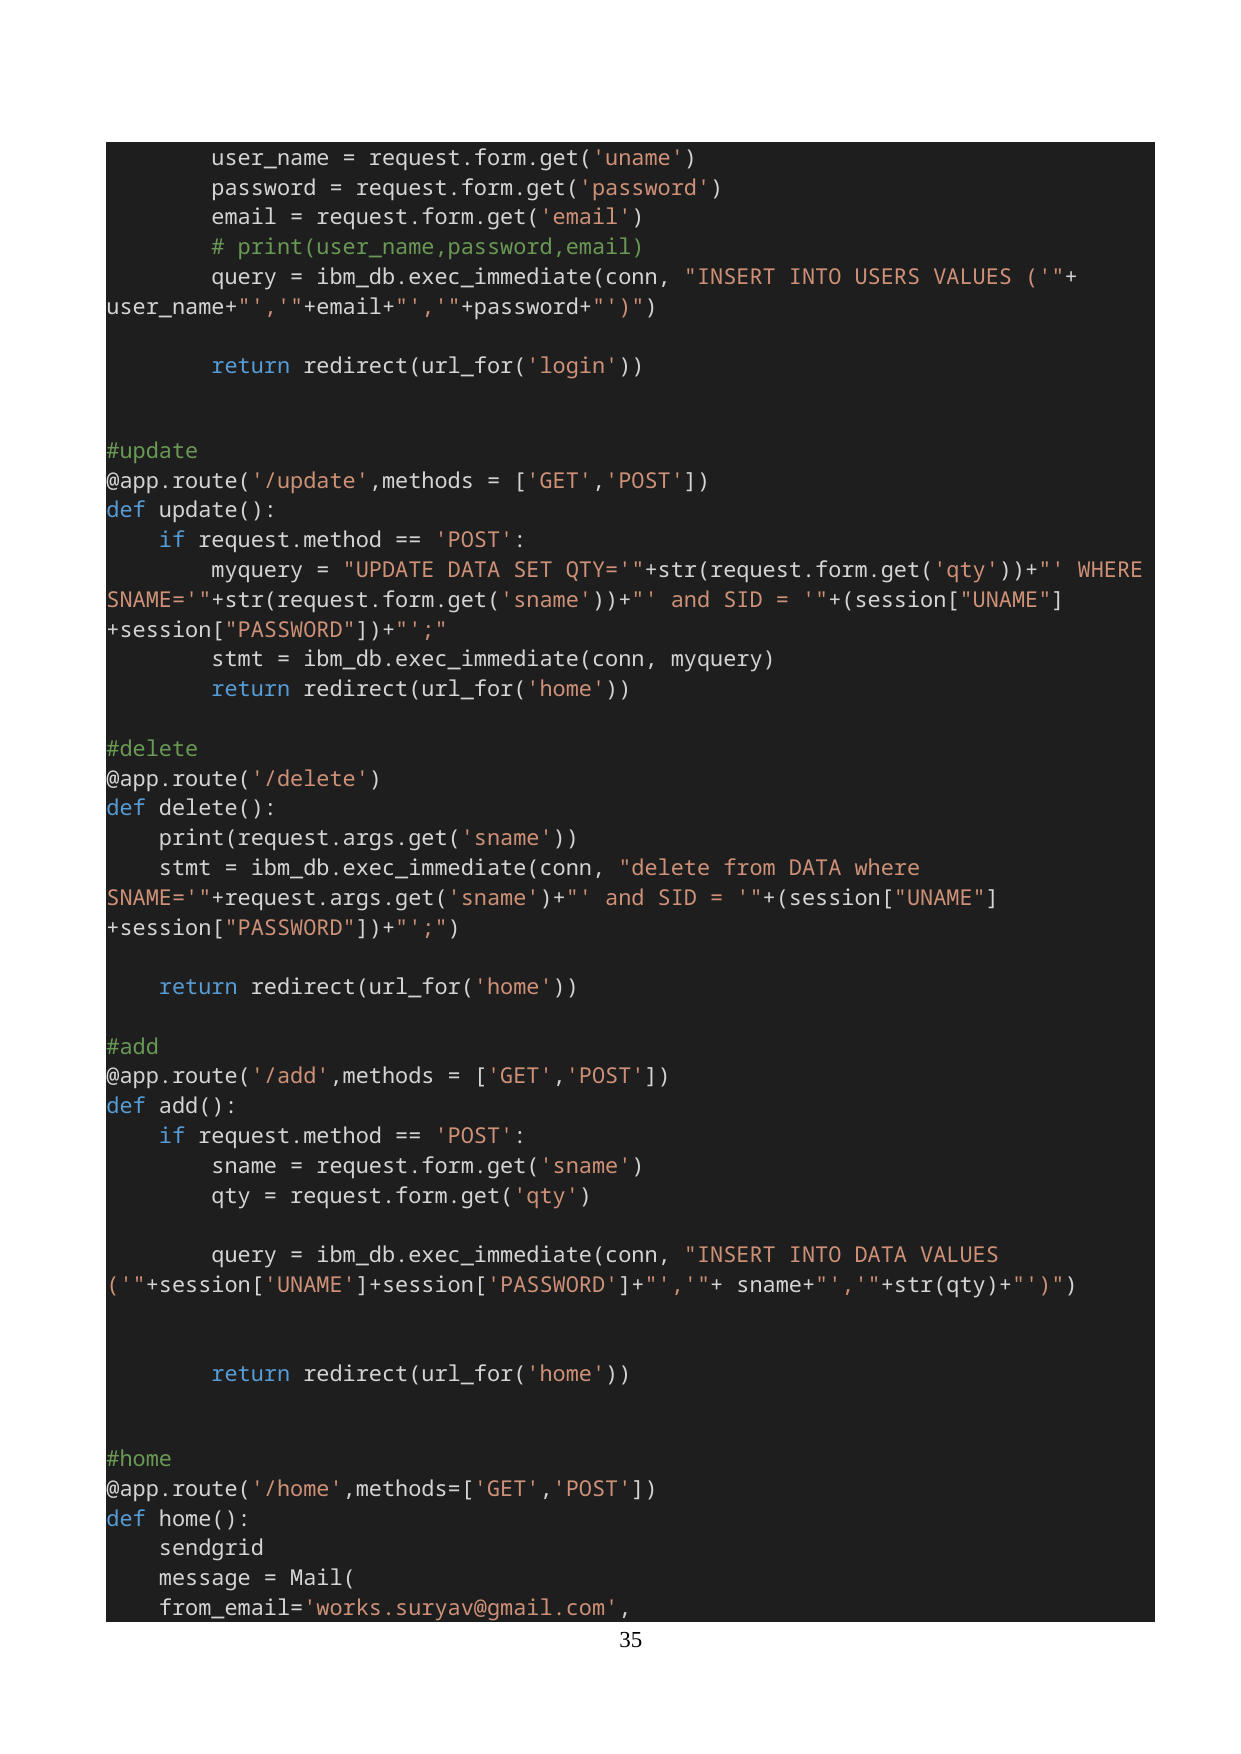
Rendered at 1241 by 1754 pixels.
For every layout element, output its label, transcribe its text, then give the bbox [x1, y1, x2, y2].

text sendgrid [106, 1532, 1155, 1562]
text #update [106, 435, 1155, 464]
text @app.route('/home',methods=['GET','POST']) [106, 1473, 1155, 1502]
text from_email='works.suryav@gmail.com', [106, 1592, 1155, 1622]
text @app.route('/update',methods = ['GET','POST']) [106, 464, 1155, 494]
text #home [106, 1443, 1155, 1473]
text password = request.form.get('password') [106, 171, 1155, 201]
text def update(): [106, 494, 1155, 524]
text sname = request.form.get('sname') [106, 1150, 1155, 1179]
text myquery = "UPDATE DATA SET QTY='"+str(request.form.get('qty'))+"' WHERE SNAME='"+str(request.form.get('sname'))+"' and SID = '"+(session["UNAME"]+session["PASSWORD"])+"';" [106, 554, 1155, 643]
text stmt = ibm_db.exec_immediate(conn, "delete from DATA where SNAME='"+request.args.get('sname')+"' and SID = '"+(session["UNAME"]+session["PASSWORD"])+"';") [106, 852, 1155, 941]
text print(request.args.get('sname')) [106, 822, 1155, 852]
text email = request.form.get('email') [106, 201, 1155, 231]
text return redirect(url_for('home')) [106, 1358, 1155, 1388]
text if request.method == 'POST': [106, 1120, 1155, 1150]
text stmt = ibm_db.exec_immediate(conn, myquery) [106, 643, 1155, 673]
text @app.route('/add',methods = ['GET','POST']) [106, 1060, 1155, 1090]
text #add [106, 1031, 1155, 1060]
text return redirect(url_for('home')) [106, 971, 1155, 1001]
text query = ibm_db.exec_immediate(conn, "INSERT INTO DATA VALUES ('"+session['UNAME']+session['PASSWORD']+"','"+ sname+"','"+str(qty)+"')") [106, 1239, 1155, 1299]
text message = Mail( [106, 1562, 1155, 1592]
text query = ibm_db.exec_immediate(conn, "INSERT INTO USERS VALUES ('"+ user_name+"','"+email+"','"+password+"')") [106, 261, 1155, 320]
text return redirect(url_for('login')) [106, 350, 1155, 380]
text user_name = request.form.get('uname') [106, 142, 1155, 171]
text def home(): [106, 1502, 1155, 1532]
text if request.method == 'POST': [106, 524, 1155, 554]
text qty = request.form.get('qty') [106, 1179, 1155, 1209]
text # print(user_name,password,email) [106, 231, 1155, 261]
text return redirect(url_for('home')) [106, 673, 1155, 703]
text def delete(): [106, 792, 1155, 822]
text def add(): [106, 1090, 1155, 1120]
text #delete [106, 733, 1155, 762]
text @app.route('/delete') [106, 762, 1155, 792]
